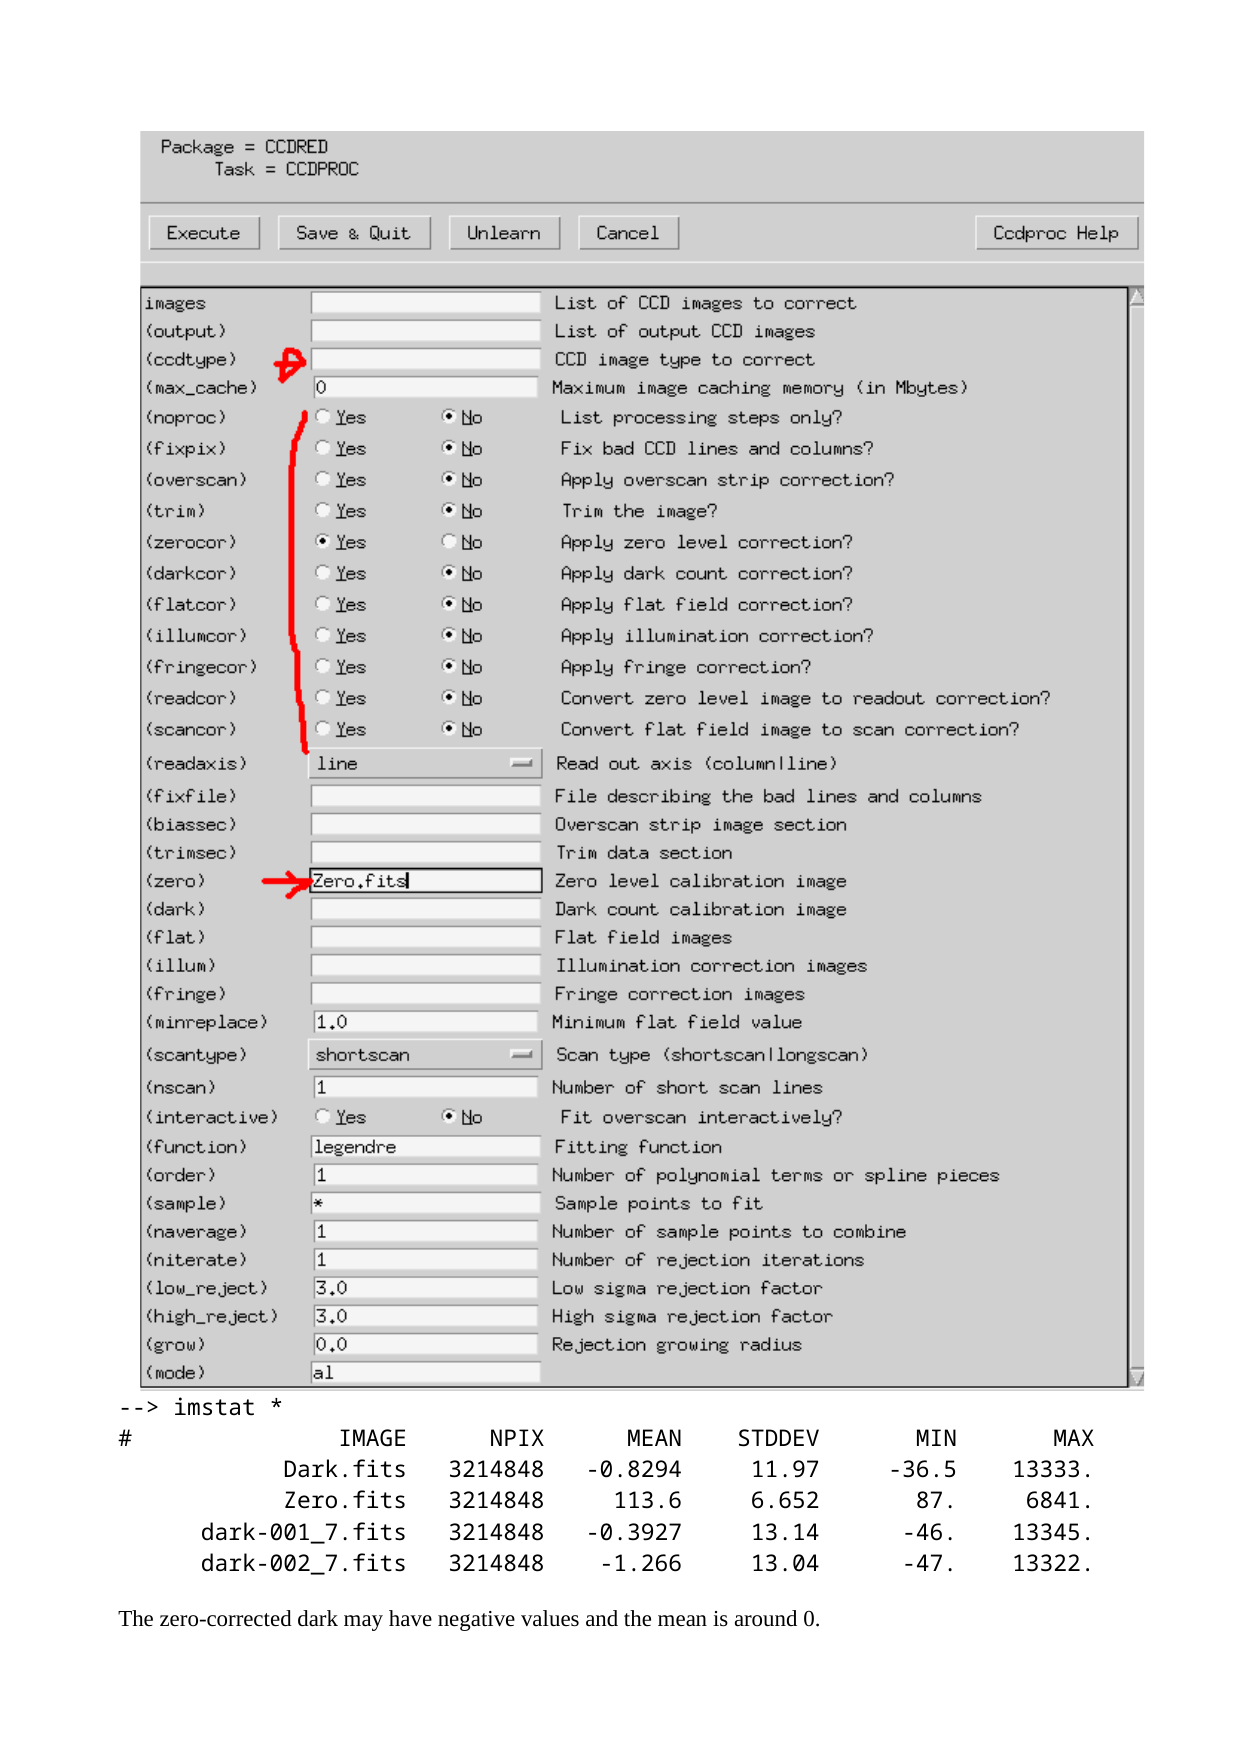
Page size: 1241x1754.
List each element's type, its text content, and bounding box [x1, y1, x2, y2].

text # IMAGE NPIX MEAN STDDEV MIN MAX [118, 1422, 1122, 1453]
text dark-002_7.fits 3214848 -1.266 13.04 -47. 13322. [118, 1547, 1122, 1578]
text dark-001_7.fits 3214848 -0.3927 13.14 -46. 13345. [118, 1516, 1122, 1547]
text Zero.fits 3214848 113.6 6.652 87. 6841. [118, 1484, 1122, 1516]
picture [140, 131, 1145, 1391]
text The zero-corrected dark may have negative values and the mean is around 0. [118, 1604, 1122, 1631]
text Dark.fits 3214848 -0.8294 11.97 -36.5 13333. [118, 1453, 1122, 1484]
